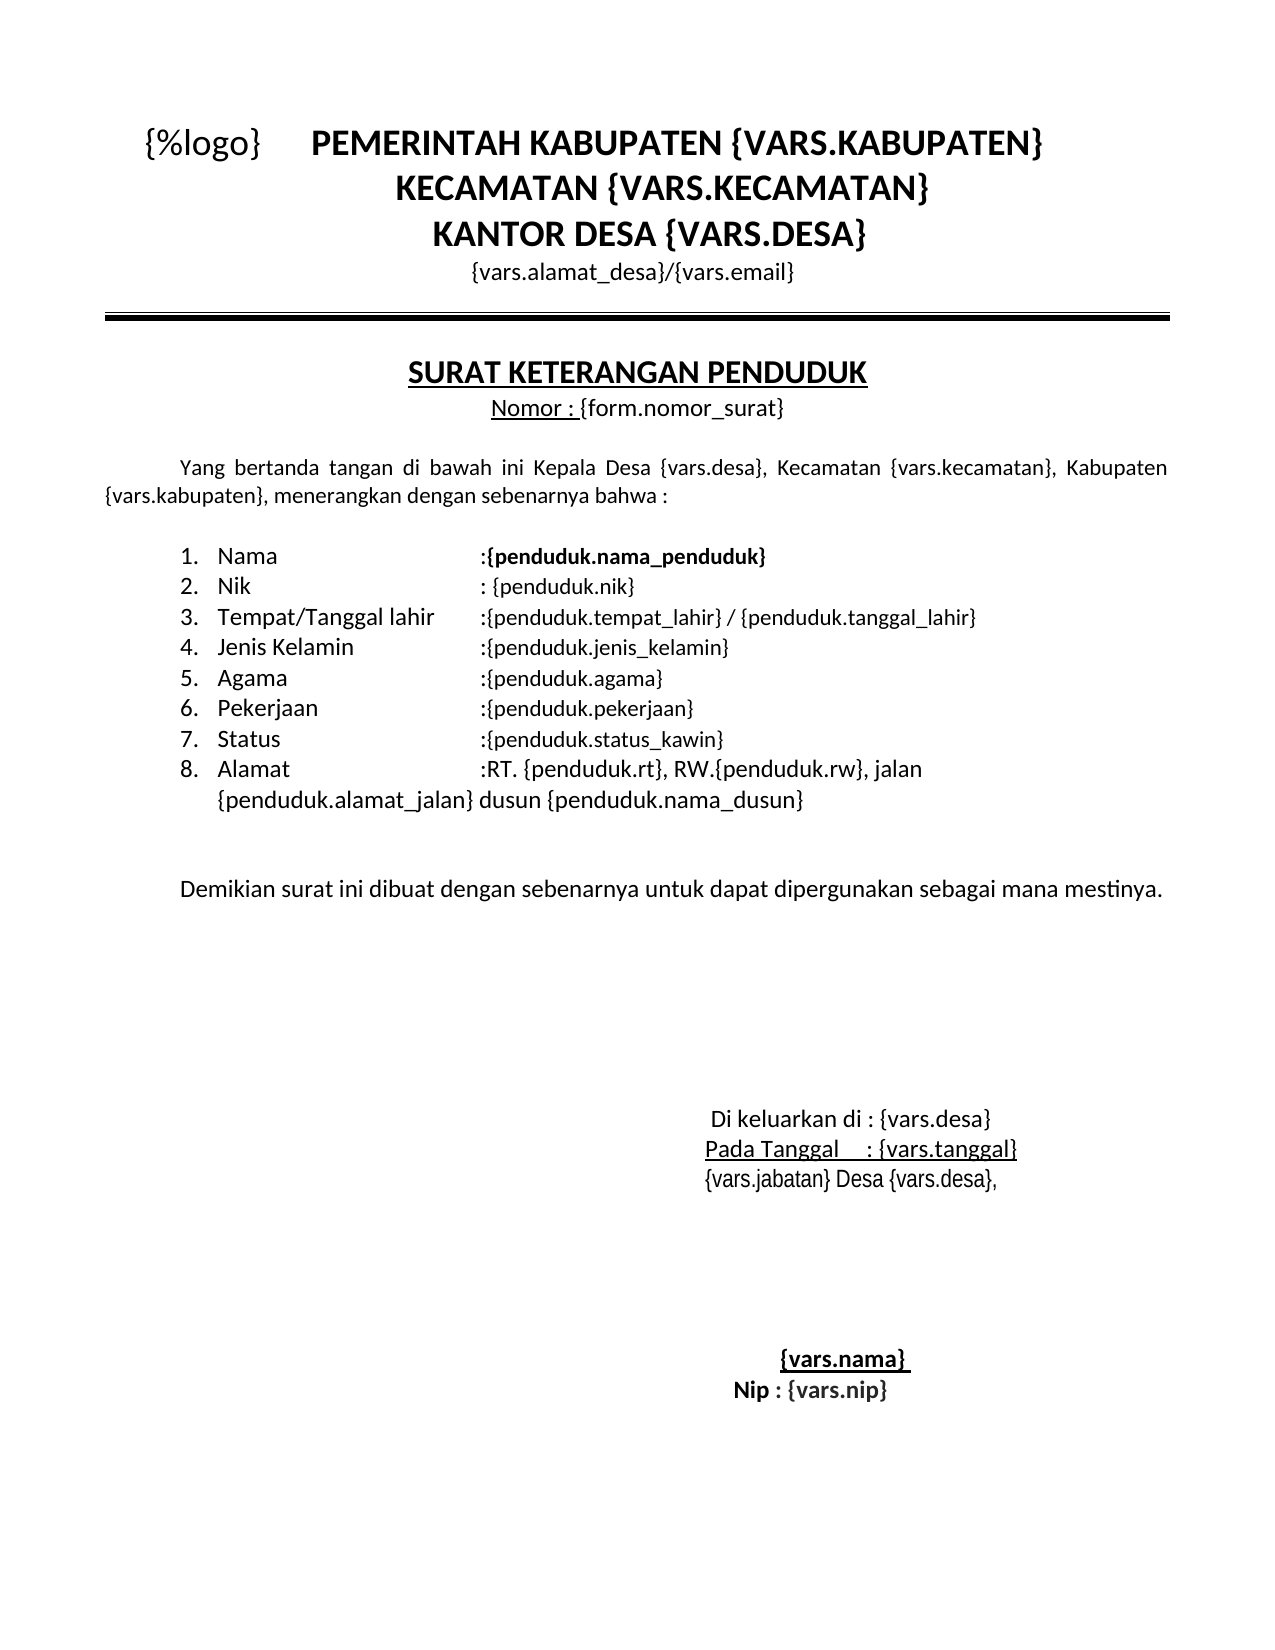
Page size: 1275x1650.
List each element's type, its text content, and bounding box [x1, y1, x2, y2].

list Pekerjaan :{penduduk.pekerjaan} [180, 692, 1170, 723]
list Nama :{penduduk.nama_penduduk} [180, 540, 1170, 570]
text Surat Keterangan Penduduk [105, 351, 1170, 392]
list Jenis Kelamin :{penduduk.jenis_kelamin} [180, 631, 1170, 662]
table_header {%logo} [105, 119, 300, 287]
list Demikian surat ini dibuat dengan sebenarnya untuk dapat dipergunakan sebagai mana mestinya. [180, 873, 1170, 903]
text Yang bertanda tangan di bawah ini Kepala Desa {vars.desa}, Kecamatan {vars.kecamatan}, Kabupaten {vars.kabupaten}, menerangkan dengan sebenarnya bahwa : [105, 453, 1170, 509]
text Nip : {vars.nip} [105, 1374, 1170, 1404]
text Nomor : {form.nomor_surat} [105, 392, 1170, 423]
list Alamat :RT. {penduduk.rt}, RW.{penduduk.rw}, jalan {penduduk.alamat_jalan} dusun {penduduk.nama_dusun} [180, 753, 1170, 814]
list Tempat/Tanggal lahir :{penduduk.tempat_lahir} / {penduduk.tanggal_lahir} [180, 601, 1170, 631]
text Di keluarkan di : {vars.desa} [405, 1103, 1170, 1133]
text {vars.nama} [105, 1343, 1170, 1374]
list Nik : {penduduk.nik} [180, 570, 1170, 601]
text Pada Tanggal : {vars.tanggal} [405, 1133, 1170, 1164]
list Agama :{penduduk.agama} [180, 662, 1170, 692]
text {vars.jabatan} Desa {vars.desa}, [105, 1164, 1170, 1193]
list Status :{penduduk.status_kawin} [180, 723, 1170, 753]
table_header PEMERINTAH KABUPATEN {vars.kabupaten} KECAMATAN {vars.kecamatan} KANTOR desa {vars.desa} {vars.alamat_desa}/{vars.email} [300, 119, 1069, 287]
